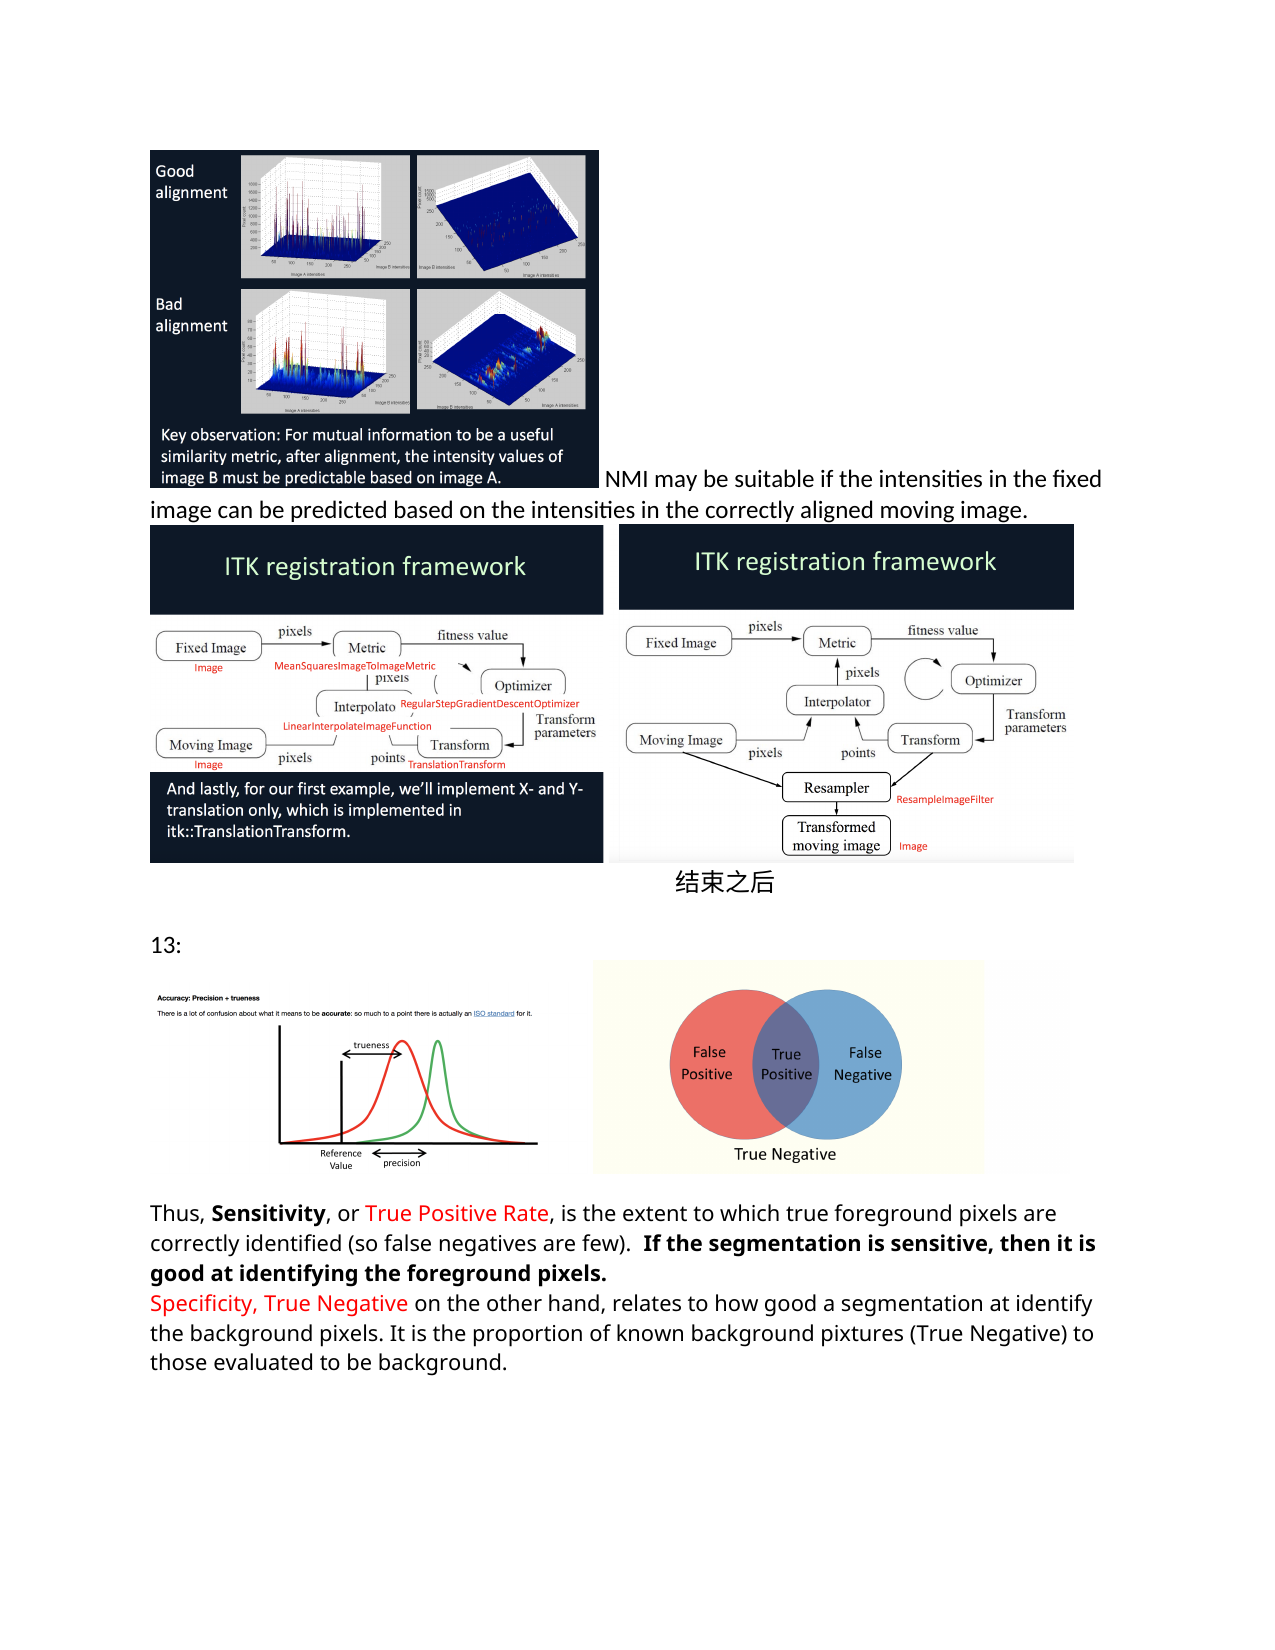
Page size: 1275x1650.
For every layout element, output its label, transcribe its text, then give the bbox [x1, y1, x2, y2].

text Specificity, True Negative on the other hand, relates to how good a segmentation at identify the background pixels. It is the proportion of known background pixtures (True Negative) to those evaluated to be background. [150, 1288, 1125, 1377]
text Thus, Sensitivity, or True Positive Rate, is the extent to which true foreground pixels are correctly identified (so false negatives are few). If the segmentation is sensitive, then it is good at identifying the foreground pixels. [150, 1198, 1125, 1288]
picture [150, 525, 604, 863]
picture [608, 524, 1074, 863]
text 13: [150, 930, 1125, 960]
picture [593, 960, 1071, 1174]
picture [150, 982, 588, 1174]
picture [150, 150, 599, 488]
text 结束之后 [150, 863, 1125, 899]
